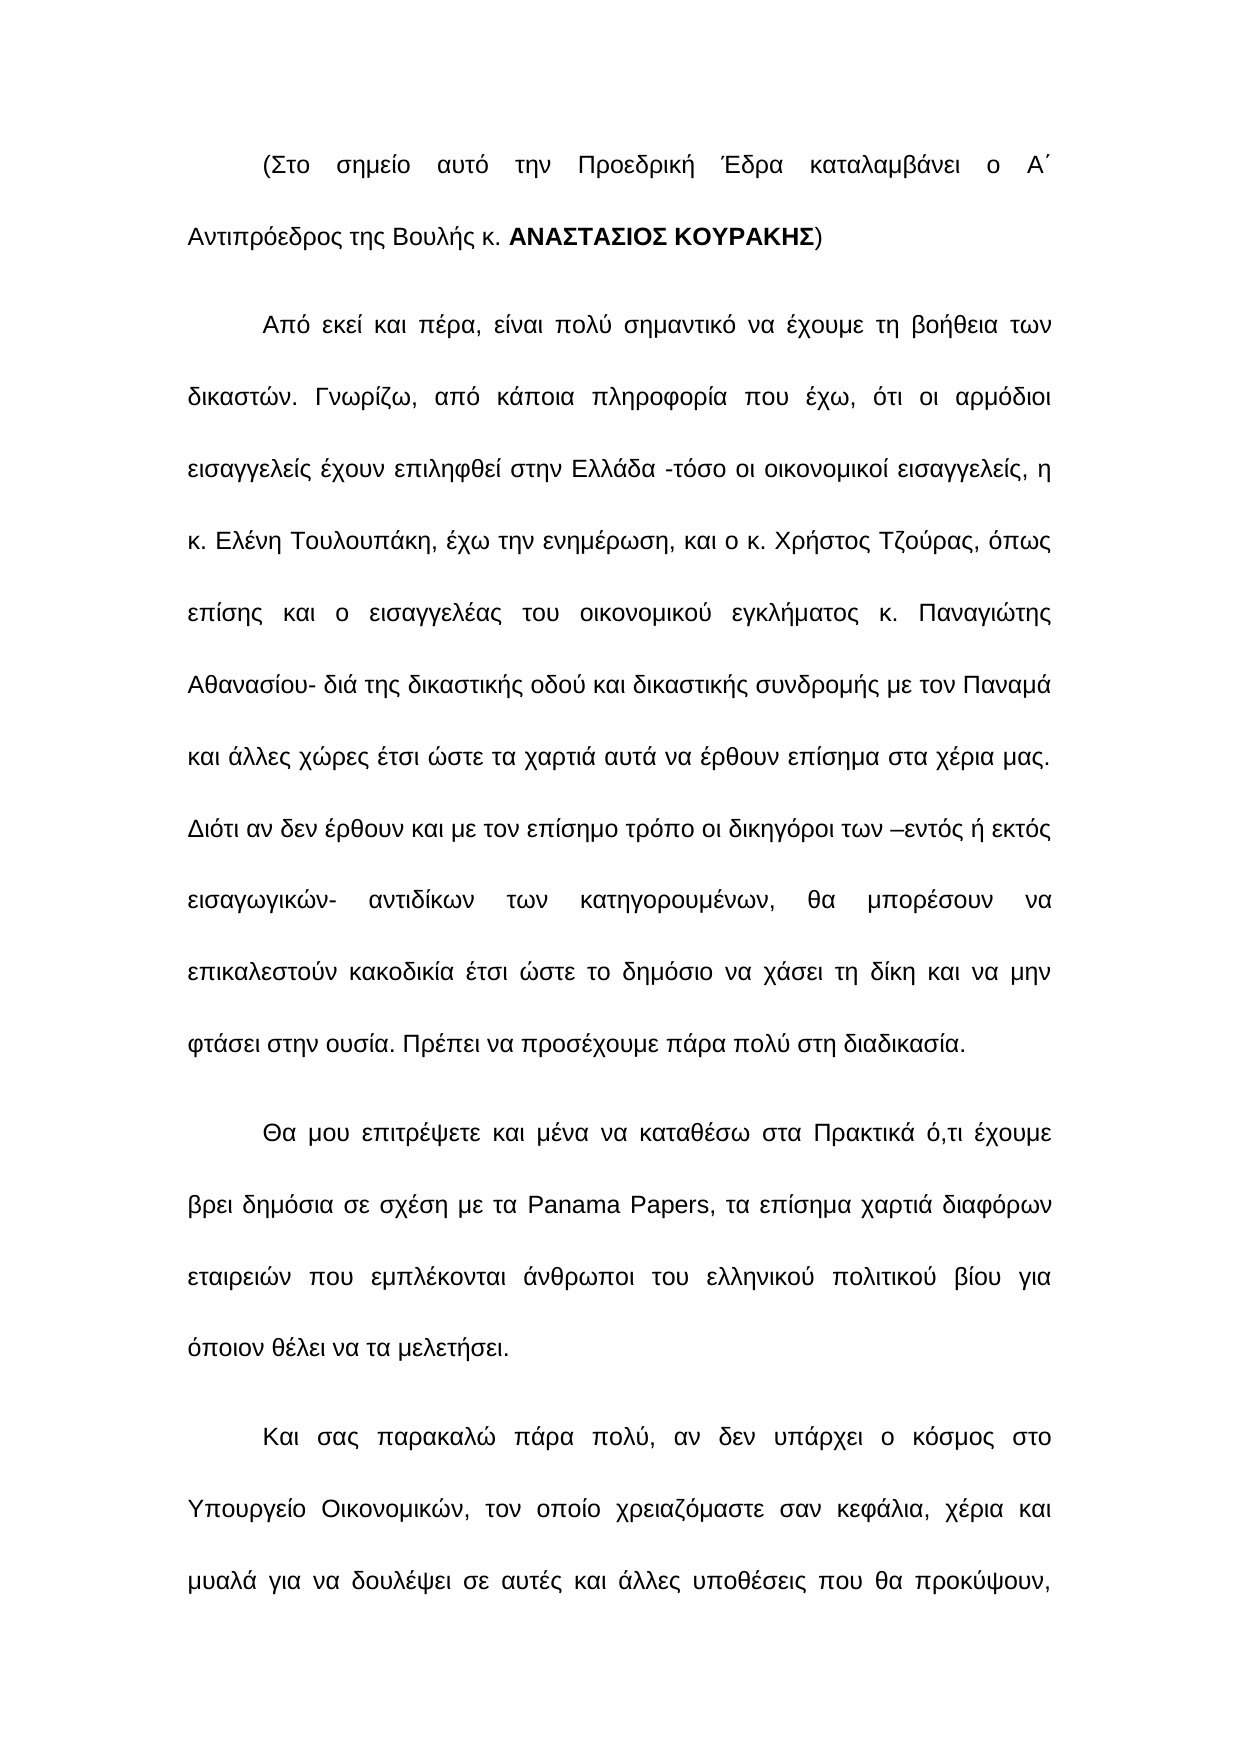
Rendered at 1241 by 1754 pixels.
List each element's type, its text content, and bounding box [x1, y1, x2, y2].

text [187, 1422, 1053, 1594]
text Θα μου επιτρέψετε και μένα να καταθέσω στα Πρακτικά ό,τι έχουμε βρει δημόσια σε σχέση με τα Panama Papers, τα επίσημα χαρτιά διαφόρων εταιρειών που εμπλέκονται άνθρωποι του ελληνικού πολιτικού βίου για όποιον θέλει να τα μελετήσει. [187, 1118, 1053, 1362]
text Από εκεί και πέρα, είναι πολύ σημαντικό να έχουμε τη βοήθεια των δικαστών. Γνωρίζω, από κάποια πληροφορία που έχω, ότι οι αρμόδιοι εισαγγελείς έχουν επιληφθεί στην Ελλάδα -τόσο οι οικονομικοί εισαγγελείς, η κ. Ελένη Τουλουπάκη, έχω την ενημέρωση, και ο κ. Χρήστος Τζούρας, όπως επίσης και ο εισαγγελέας του οικονομικού εγκλήματος κ. Παναγιώτης Αθανασίου- διά της δικαστικής οδού και δικαστικής συνδρομής με τον Παναμά και άλλες χώρες έτσι ώστε τα χαρτιά αυτά να έρθουν επίσημα στα χέρια μας. Διότι αν δεν έρθουν και με τον επίσημο τρόπο οι δικηγόροι των –εντός ή εκτός εισαγωγικών- αντιδίκων των κατηγορουμένων, θα μπορέσουν να επικαλεστούν κακοδικία έτσι ώστε το δημόσιο να χάσει τη δίκη και να μην φτάσει στην ουσία. Πρέπει να προσέχουμε πάρα πολύ στη διαδικασία. [187, 310, 1053, 1058]
text (Στο σημείο αυτό την Προεδρική Έδρα καταλαμβάνει ο Α΄ Αντιπρόεδρος της Βουλής κ. ΑΝΑΣΤΑΣΙΟΣ ΚΟΥΡΑΚΗΣ) [187, 150, 1053, 251]
